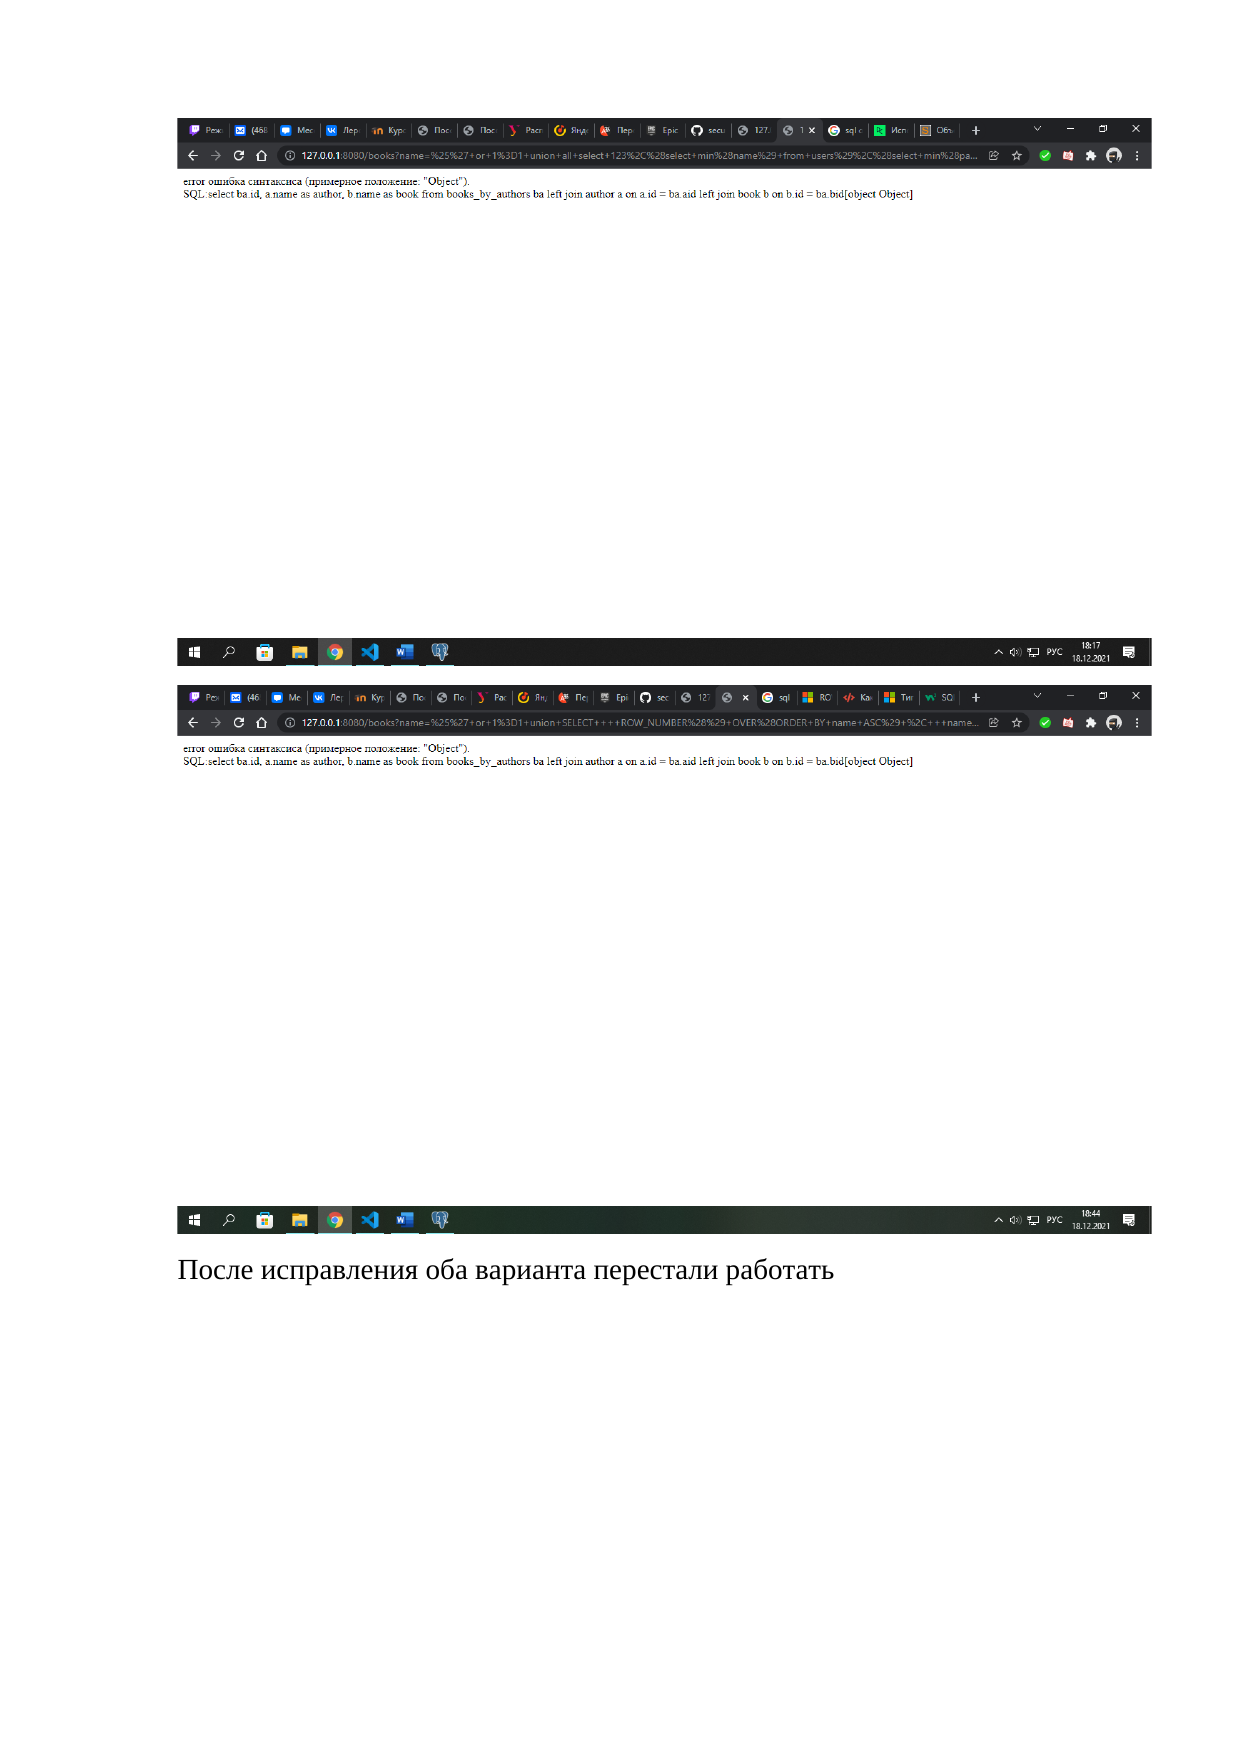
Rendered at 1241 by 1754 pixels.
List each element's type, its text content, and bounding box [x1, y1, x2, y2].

text После исправления оба варианта перестали работать [177, 1252, 1152, 1286]
picture [177, 118, 1152, 666]
picture [177, 685, 1152, 1234]
